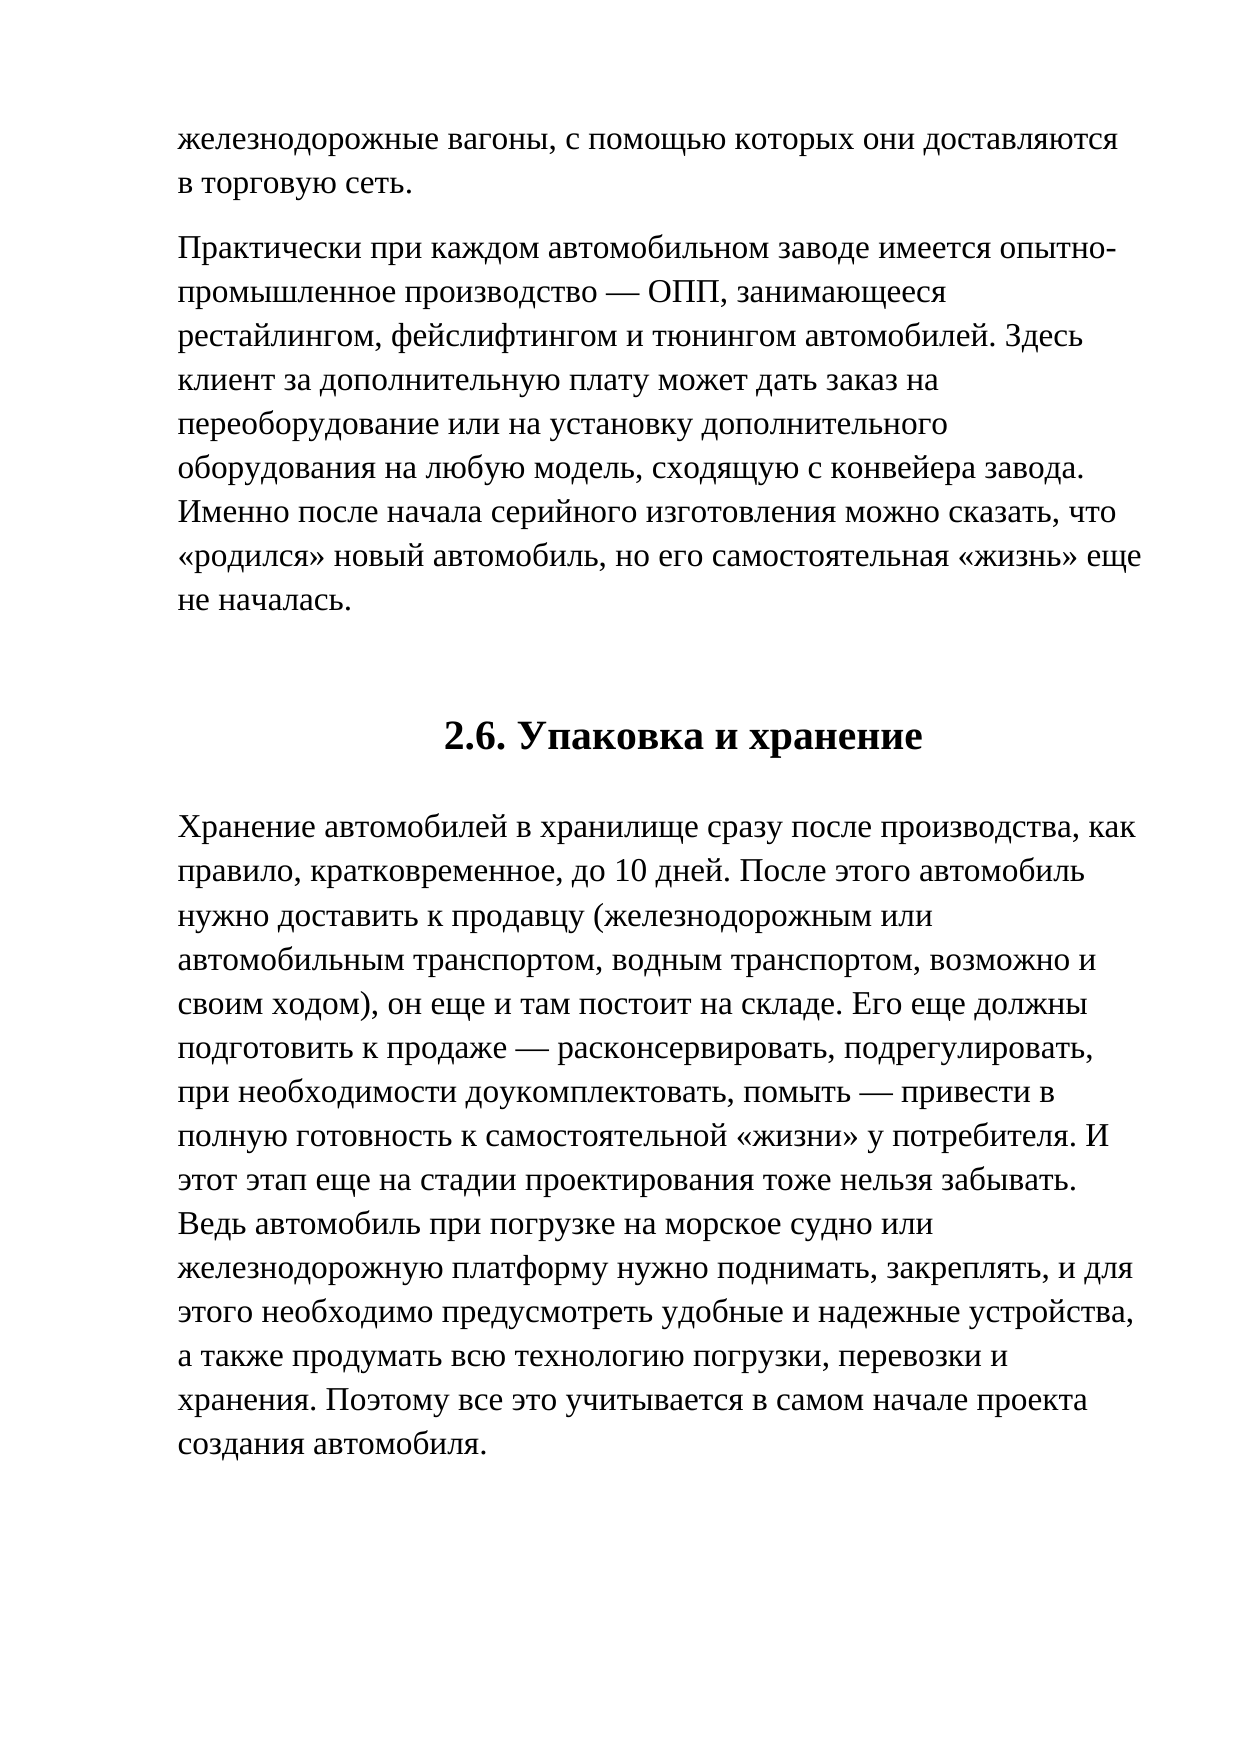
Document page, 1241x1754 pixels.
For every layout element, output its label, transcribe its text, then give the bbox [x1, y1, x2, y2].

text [177, 118, 1152, 201]
text Хранение автомобилей в хранилище сразу после производства, как правило, кратковременное, до 10 дней. После этого автомобиль нужно доставить к продавцу (железнодорожным или автомобильным транспортом, водным транспортом, возможно и своим ходом), он еще и там постоит на складе. Его еще должны подготовить к продаже — расконсервировать, подрегулировать, при необходимости доукомплектовать, помыть — привести в полную готовность к самостоятельной «жизни» у потребителя. И этот этап еще на стадии проектирования тоже нельзя забывать. Ведь автомобиль при погрузке на морское судно или железнодорожную платформу нужно поднимать, закреплять, и для этого необходимо предусмотреть удобные и надежные устройства, а также продумать всю технологию погрузки, перевозки и хранения. Поэтому все это учитывается в самом начале проекта создания автомобиля. [177, 807, 1152, 1462]
text 2.6. Упаковка и хранение [215, 711, 1152, 759]
text Практически при каждом автомобильном заводе имеется опытно-промышленное производство — ОПП, занимающееся рестайлингом, фейслифтингом и тюнингом автомобилей. Здесь клиент за дополнительную плату может дать заказ на переоборудование или на установку дополнительного оборудования на любую модель, сходящую с конвейера завода. Именно после начала серийного изготовления можно сказать, что «родился» новый автомобиль, но его самостоятельная «жизнь» еще не началась. [177, 227, 1152, 651]
